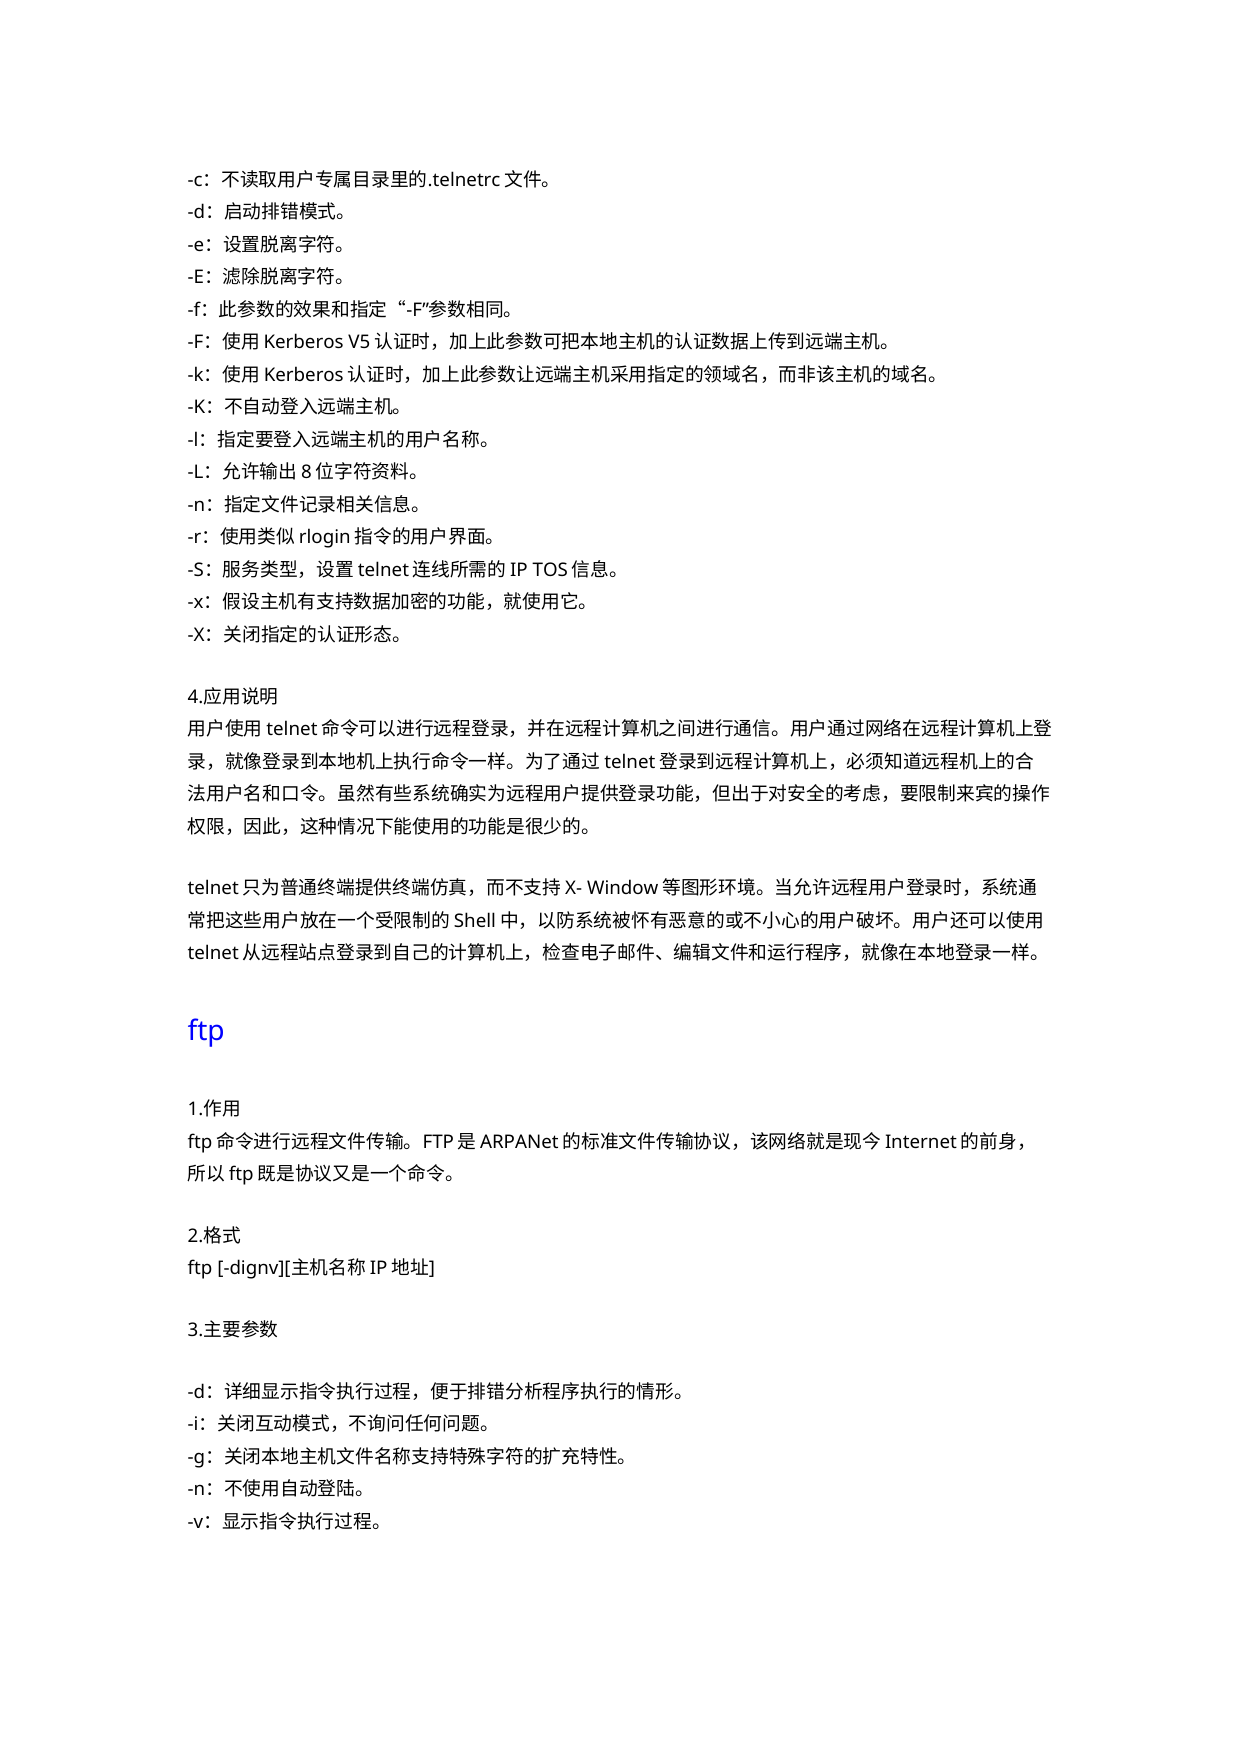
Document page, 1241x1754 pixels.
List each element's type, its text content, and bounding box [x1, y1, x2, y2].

text 2.格式 ftp [-dignv][主机名称IP地址] [187, 1218, 1053, 1283]
text 3.主要参数 [187, 1312, 1053, 1344]
text 1.作用 ftp命令进行远程文件传输。FTP是ARPANet的标准文件传输协议，该网络就是现今Internet的前身，所以ftp既是协议又是一个命令。 [187, 1091, 1053, 1189]
text ftp [187, 997, 1053, 1062]
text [187, 162, 1053, 649]
text -d：详细显示指令执行过程，便于排错分析程序执行的情形。 -i：关闭互动模式，不询问任何问题。 -g：关闭本地主机文件名称支持特殊字符的扩充特性。 -n：不使用自动登陆。 -v：显示指令执行过程。 [187, 1374, 1053, 1536]
text 4.应用说明 用户使用telnet命令可以进行远程登录，并在远程计算机之间进行通信。用户通过网络在远程计算机上登录，就像登录到本地机上执行命令一样。为了通过 telnet登录到远程计算机上，必须知道远程机上的合法用户名和口令。虽然有些系统确实为远程用户提供登录功能，但出于对安全的考虑，要限制来宾的操作权限，因此，这种情况下能使用的功能是很少的。 [187, 679, 1053, 841]
text telnet只为普通终端提供终端仿真，而不支持X- Window等图形环境。当允许远程用户登录时，系统通常把这些用户放在一个受限制的Shell中，以防系统被怀有恶意的或不小心的用户破坏。用户还可以使用telnet从远程站点登录到自己的计算机上，检查电子邮件、编辑文件和运行程序，就像在本地登录一样。 [187, 870, 1053, 968]
